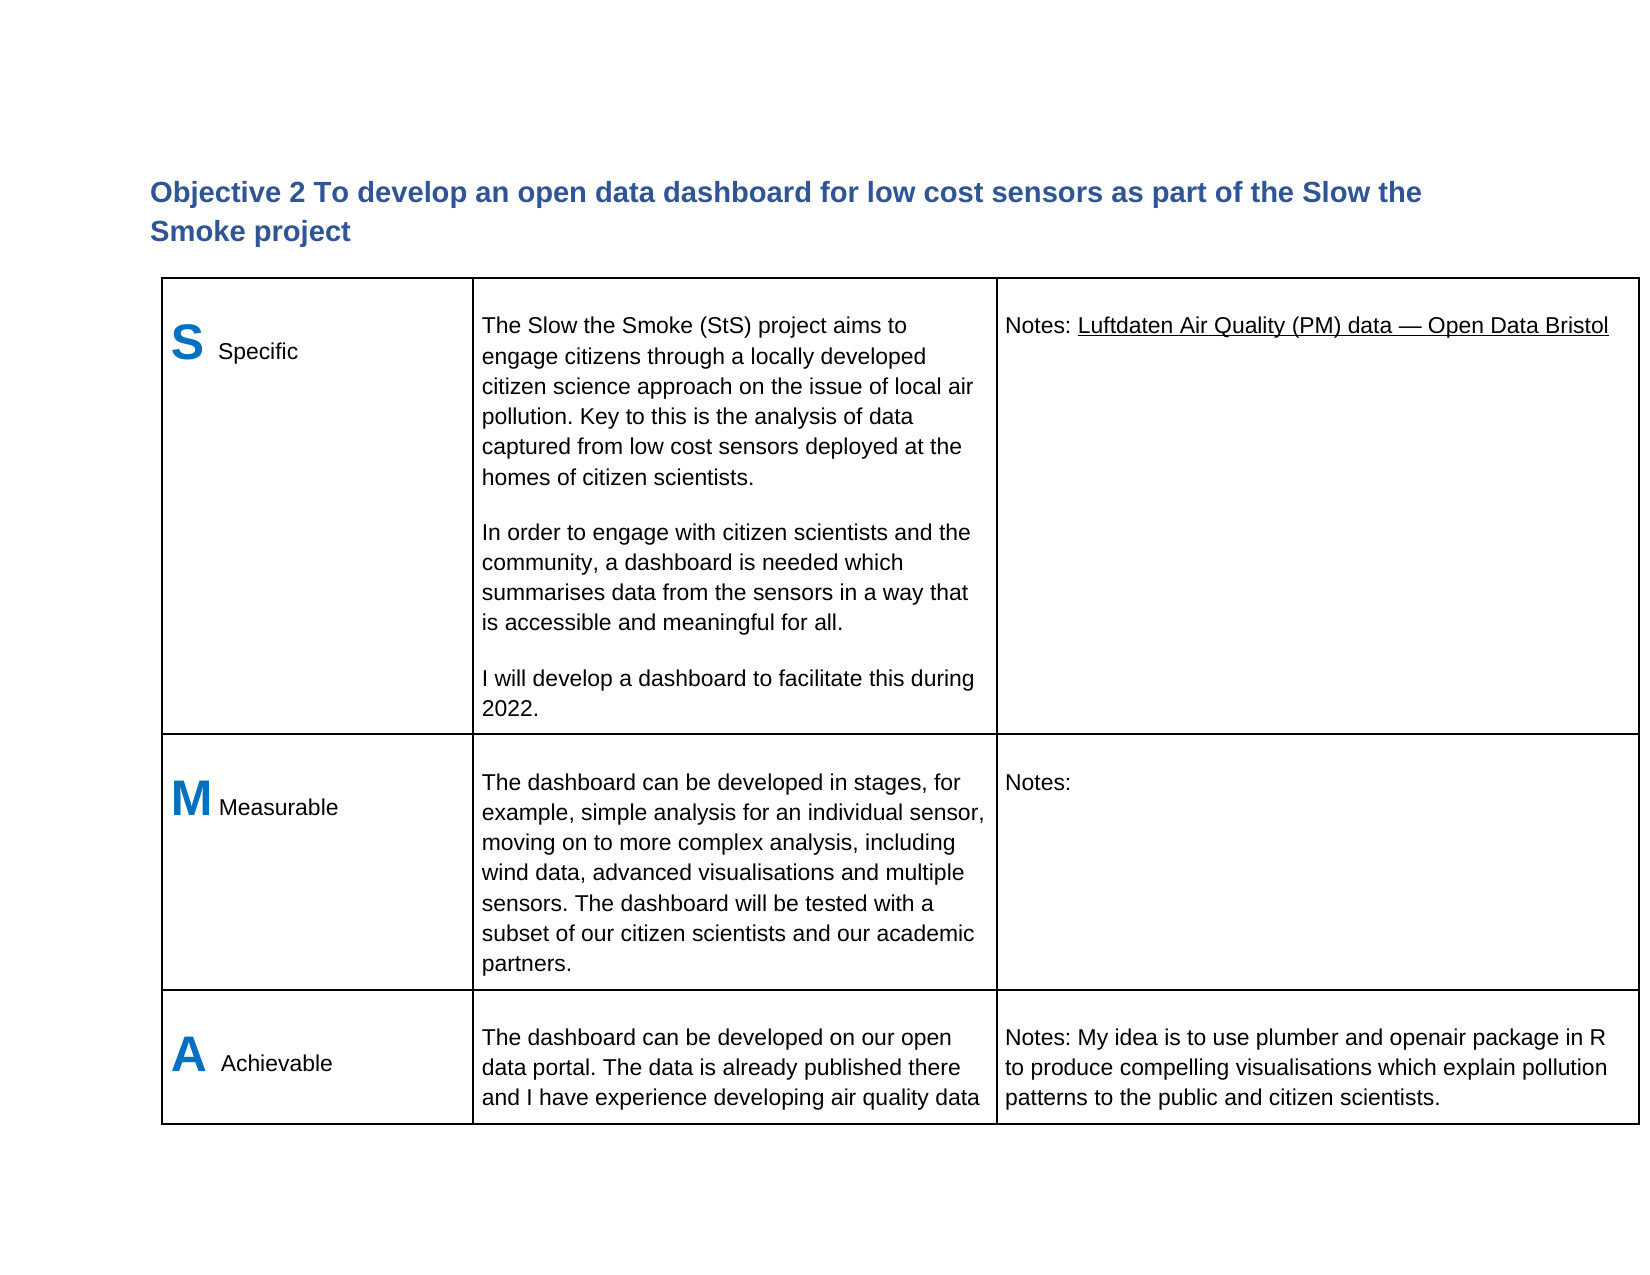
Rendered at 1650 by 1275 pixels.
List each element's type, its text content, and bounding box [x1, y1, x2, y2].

table_header S Specific [163, 279, 472, 733]
text Objective 2 To develop an open data dashboard for low cost sensors as part of the Slow the Smoke project [150, 175, 1500, 247]
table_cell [998, 991, 1638, 1123]
table_cell Notes: [998, 735, 1638, 988]
table_cell A Achievable [163, 991, 472, 1123]
table_cell M Measurable [163, 735, 472, 988]
table_header The Slow the Smoke (StS) project aims to engage citizens through a locally developed citizen science approach on the issue of local air pollution. Key to this is the analysis of data captured from low cost sensors deployed at the homes of citizen scientists. In order to engage with citizen scientists and the community, a dashboard is needed which summarises data from the sensors in a way that is accessible and meaningful for all. I will develop a dashboard to facilitate this during 2022. [474, 279, 996, 733]
table_header Notes: Luftdaten Air Quality (PM) data — Open Data Bristol [998, 279, 1638, 733]
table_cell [474, 991, 996, 1123]
table_cell The dashboard can be developed in stages, for example, simple analysis for an individual sensor, moving on to more complex analysis, including wind data, advanced visualisations and multiple sensors. The dashboard will be tested with a subset of our citizen scientists and our academic partners. [474, 735, 996, 988]
